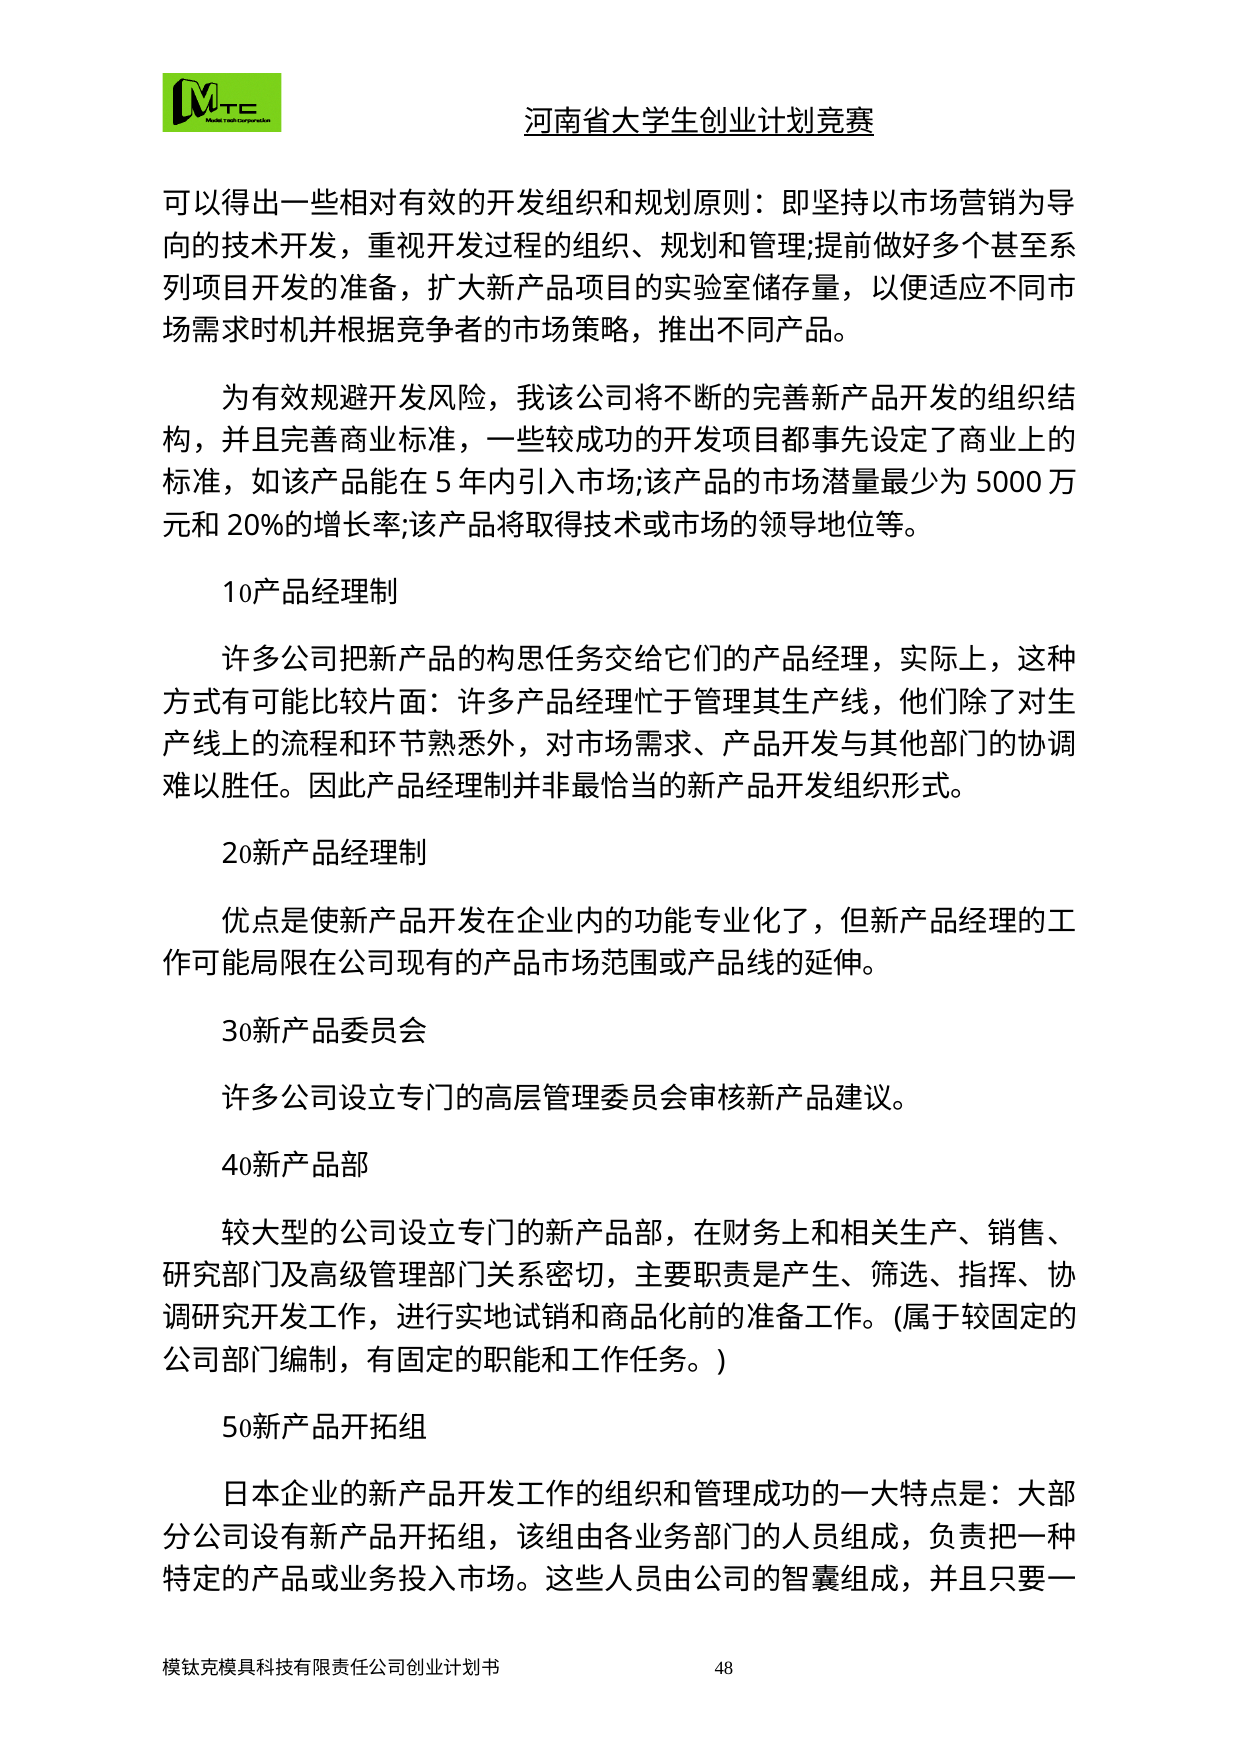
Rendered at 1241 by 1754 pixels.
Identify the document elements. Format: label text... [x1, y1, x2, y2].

text 4新产品部 [162, 1142, 1078, 1184]
text 较大型的公司设立专门的新产品部，在财务上和相关生产、销售、研究部门及高级管理部门关系密切，主要职责是产生、筛选、指挥、协调研究开发工作，进行实地试销和商品化前的准备工作。(属于较固定的公司部门编制，有固定的职能和工作任务。) [162, 1209, 1078, 1378]
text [162, 180, 1078, 349]
text 为有效规避开发风险，我该公司将不断的完善新产品开发的组织结构，并且完善商业标准，一些较成功的开发项目都事先设定了商业上的标准，如该产品能在5年内引入市场;该产品的市场潜量最少为5000万元和20%的增长率;该产品将取得技术或市场的领导地位等。 [162, 374, 1078, 543]
text 许多公司把新产品的构思任务交给它们的产品经理，实际上，这种方式有可能比较片面：许多产品经理忙于管理其生产线，他们除了对生产线上的流程和环节熟悉外，对市场需求、产品开发与其他部门的协调难以胜任。因此产品经理制并非最恰当的新产品开发组织形式。 [162, 636, 1078, 805]
text 3新产品委员会 [162, 1007, 1078, 1049]
text 许多公司设立专门的高层管理委员会审核新产品建议。 [162, 1074, 1078, 1117]
text 2新产品经理制 [162, 830, 1078, 872]
picture [162, 73, 282, 132]
text 优点是使新产品开发在企业内的功能专业化了，但新产品经理的工作可能局限在公司现有的产品市场范围或产品线的延伸。 [162, 897, 1078, 982]
text 1产品经理制 [162, 568, 1078, 611]
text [162, 1471, 1078, 1598]
text 5新产品开拓组 [162, 1403, 1078, 1446]
